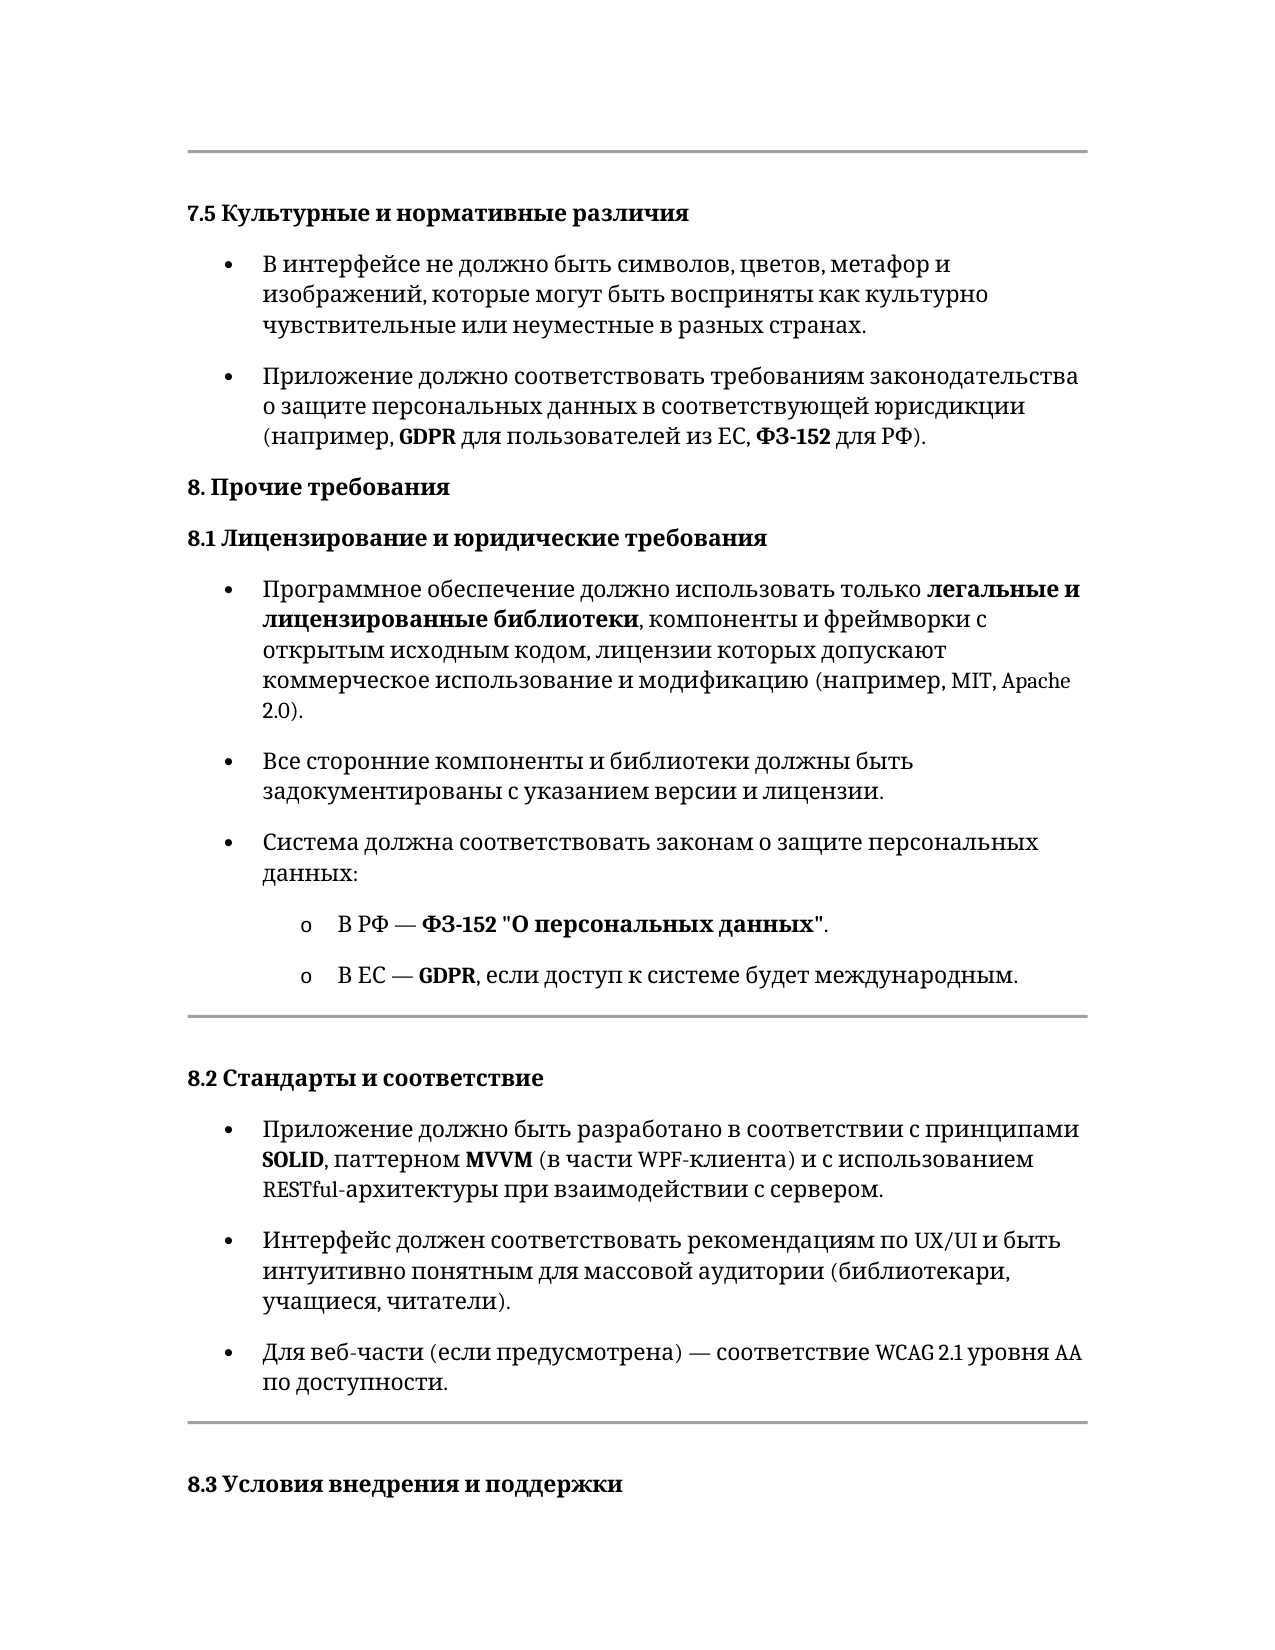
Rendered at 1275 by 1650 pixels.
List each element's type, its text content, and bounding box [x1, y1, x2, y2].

list Для веб-части (если предусмотрена) — соответствие WCAG 2.1 уровня AA по доступности. [225, 1340, 1087, 1396]
list В РФ — ФЗ-152 "О персональных данных". [300, 911, 1087, 938]
list Все сторонние компоненты и библиотеки должны быть задокументированы с указанием версии и лицензии. [225, 749, 1087, 806]
list Система должна соответствовать законам о защите персональных данных: [225, 830, 1087, 887]
text 7.5 Культурные и нормативные различия [187, 201, 1087, 227]
list Приложение должно соответствовать требованиям законодательства о защите персональных данных в соответствующей юрисдикции (например, GDPR для пользователей из ЕС, ФЗ-152 для РФ). [225, 363, 1087, 450]
list Интерфейс должен соответствовать рекомендациям по UX/UI и быть интуитивно понятным для массовой аудитории (библиотекари, учащиеся, читатели). [225, 1228, 1087, 1315]
text 8. Прочие требования [187, 475, 1087, 501]
text 8.3 Условия внедрения и поддержки [187, 1472, 1087, 1498]
text 8.2 Стандарты и соответствие [187, 1066, 1087, 1092]
text 8.1 Лицензирование и юридические требования [187, 526, 1087, 552]
list Приложение должно быть разработано в соответствии с принципами SOLID, паттерном MVVM (в части WPF-клиента) и с использованием RESTful-архитектуры при взаимодействии с сервером. [225, 1117, 1087, 1204]
list В ЕС — GDPR, если доступ к системе будет международным. [300, 963, 1087, 990]
list Программное обеспечение должно использовать только легальные и лицензированные библиотеки, компоненты и фреймворки с открытым исходным кодом, лицензии которых допускают коммерческое использование и модификацию (например, MIT, Apache 2.0). [225, 577, 1087, 724]
list В интерфейсе не должно быть символов, цветов, метафор и изображений, которые могут быть восприняты как культурно чувствительные или неуместные в разных странах. [225, 252, 1087, 339]
